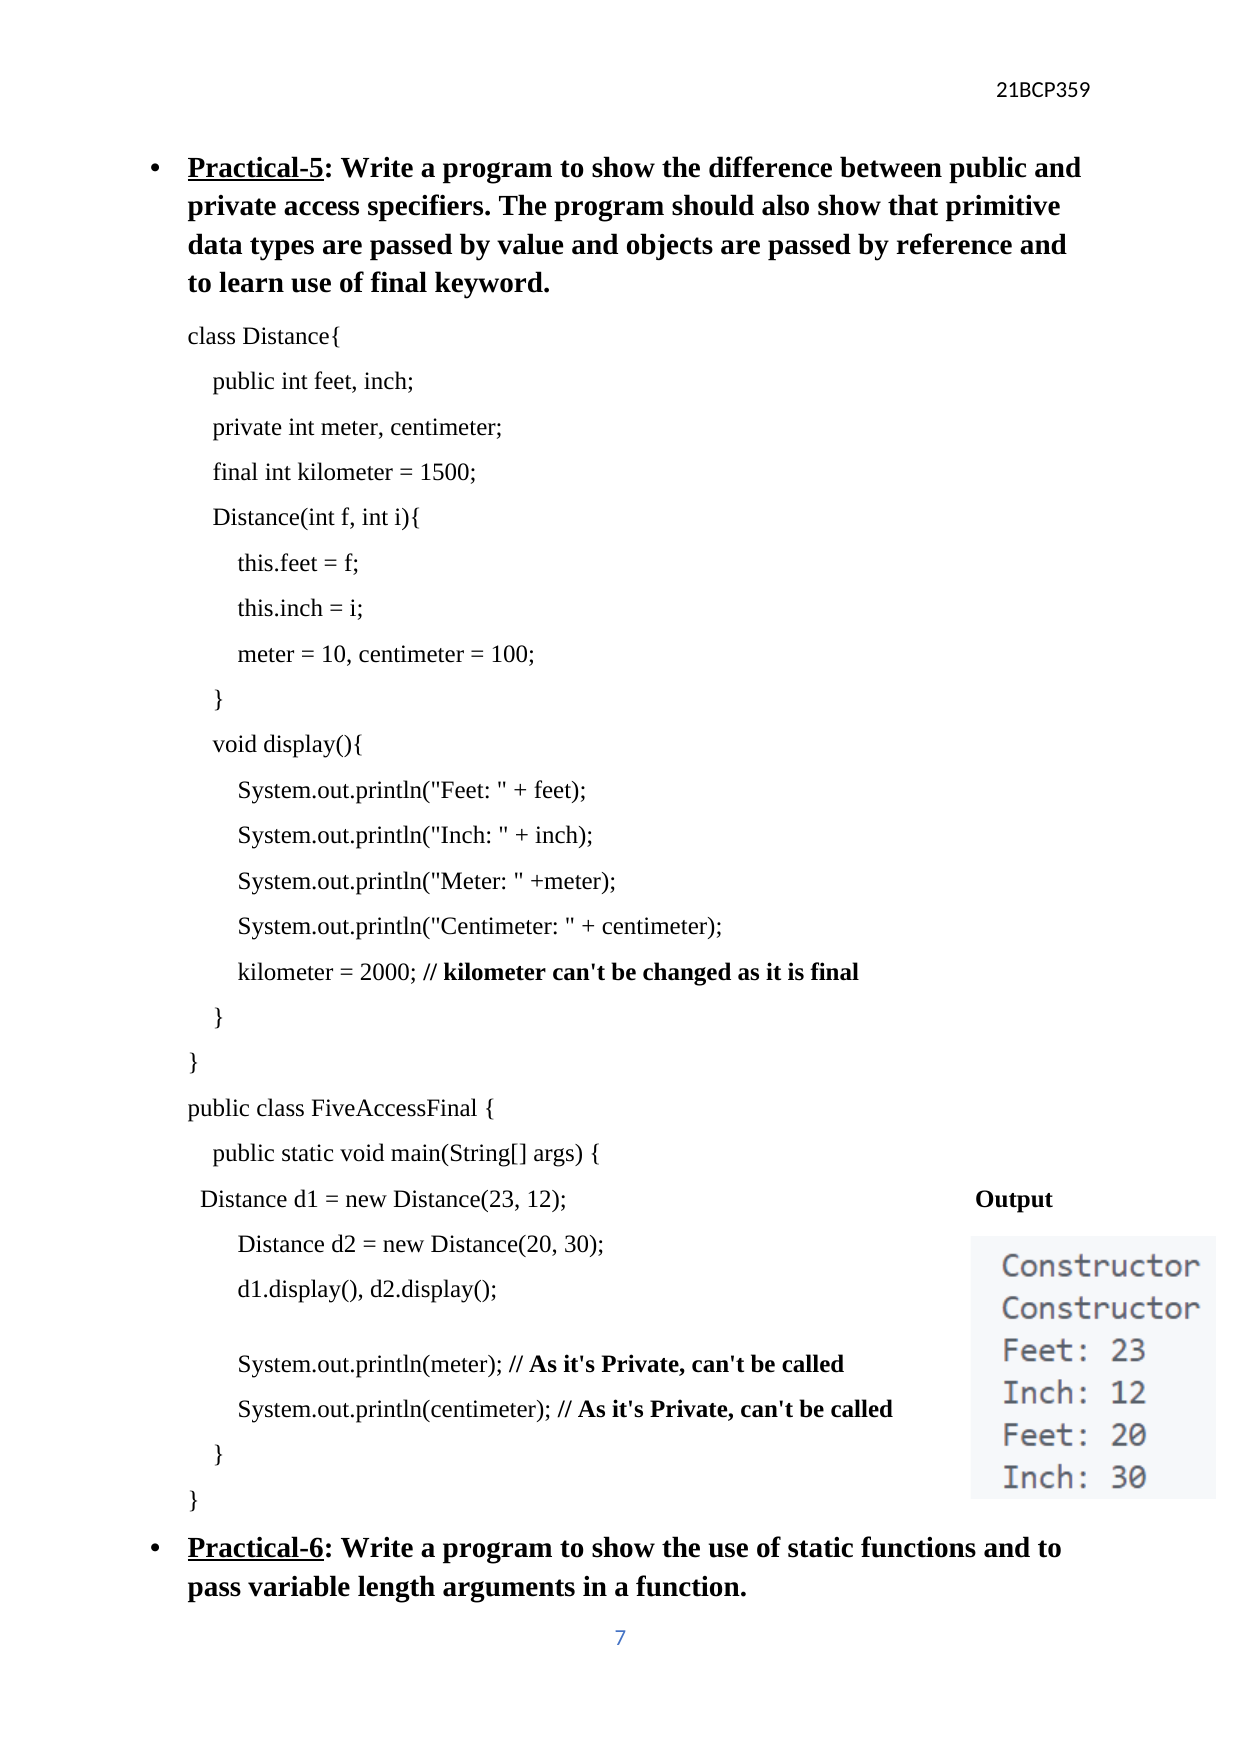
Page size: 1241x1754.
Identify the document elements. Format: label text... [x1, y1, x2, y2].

list Practical-5: Write a program to show the difference between public and private access specifiers. The program should also show that primitive data types are passed by value and objects are passed by reference and to learn use of final keyword. [150, 150, 1090, 299]
text this.inch = i; [187, 593, 1090, 622]
text void display(){ [187, 729, 1090, 758]
text System.out.println(centimeter); // As it's Private, can't be called [187, 1394, 970, 1423]
text } [187, 1047, 1090, 1076]
text Distance d2 = new Distance(20, 30); [187, 1229, 1090, 1258]
text } [187, 1002, 1090, 1031]
text Distance(int f, int i){ [187, 502, 1090, 531]
text public class FiveAccessFinal { [187, 1093, 1090, 1122]
text } [187, 1439, 970, 1468]
text private int meter, centimeter; [187, 412, 1090, 440]
text public static void main(String[] args) { [187, 1138, 1090, 1167]
text Distance d1 = new Distance(23, 12); Output [150, 1184, 1090, 1212]
text System.out.println(meter); // As it's Private, can't be called [187, 1349, 970, 1377]
text d1.display(), d2.display(); [187, 1274, 970, 1332]
text } [187, 684, 1090, 713]
text System.out.println("Feet: " + feet); [187, 775, 1090, 804]
text kilometer = 2000; // kilometer can't be changed as it is final [187, 957, 1090, 985]
text final int kilometer = 1500; [187, 457, 1090, 486]
text public int feet, inch; [187, 366, 1090, 395]
text System.out.println("Inch: " + inch); [187, 820, 1090, 849]
text System.out.println("Meter: " +meter); [187, 866, 1090, 894]
text } [187, 1485, 1090, 1514]
list Practical-6: Write a program to show the use of static functions and to pass variable length arguments in a function. [150, 1530, 1090, 1602]
text System.out.println("Centimeter: " + centimeter); [187, 911, 1090, 940]
text class Distance{ [187, 321, 1090, 349]
picture [970, 1236, 1216, 1499]
text meter = 10, centimeter = 100; [187, 639, 1090, 667]
text this.feet = f; [187, 548, 1090, 577]
